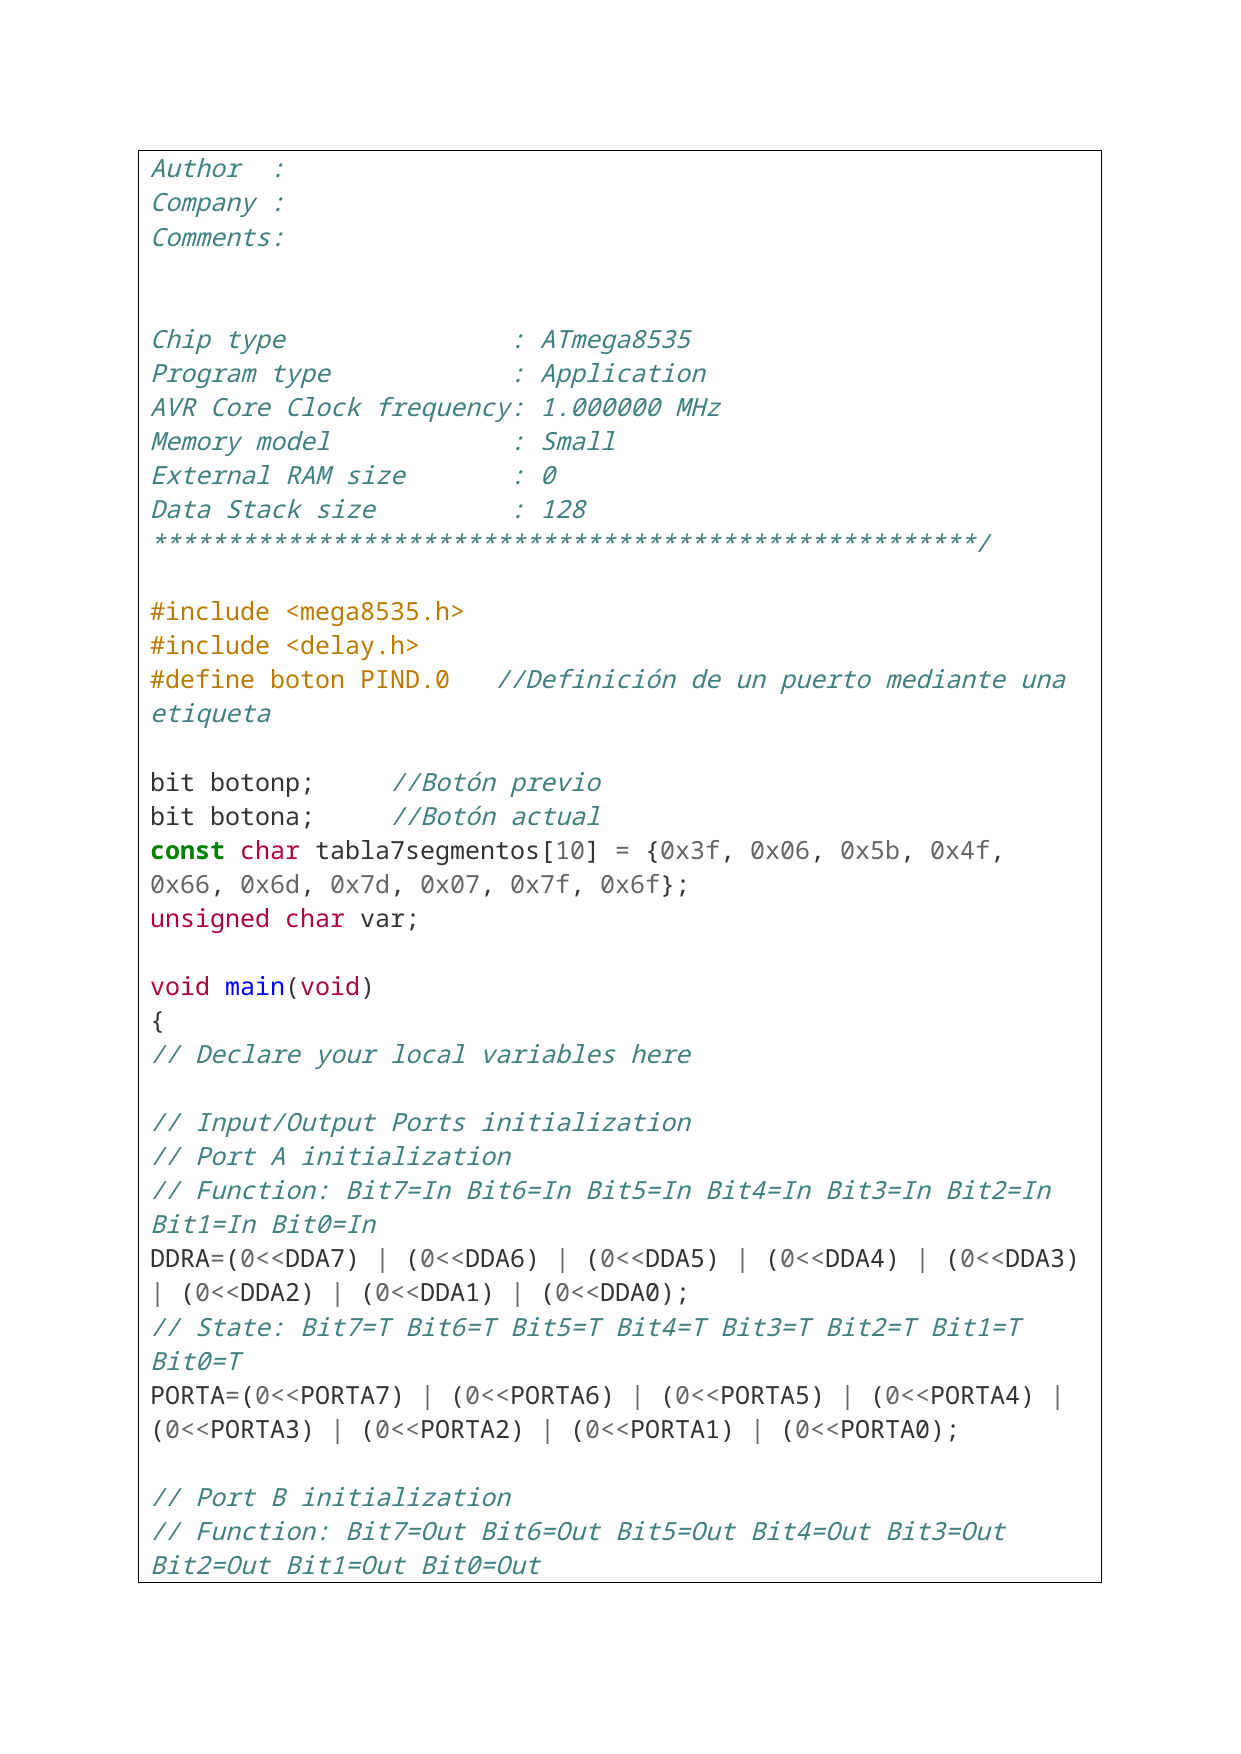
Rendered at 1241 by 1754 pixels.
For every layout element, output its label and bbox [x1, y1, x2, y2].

table_header [139, 151, 1101, 1582]
